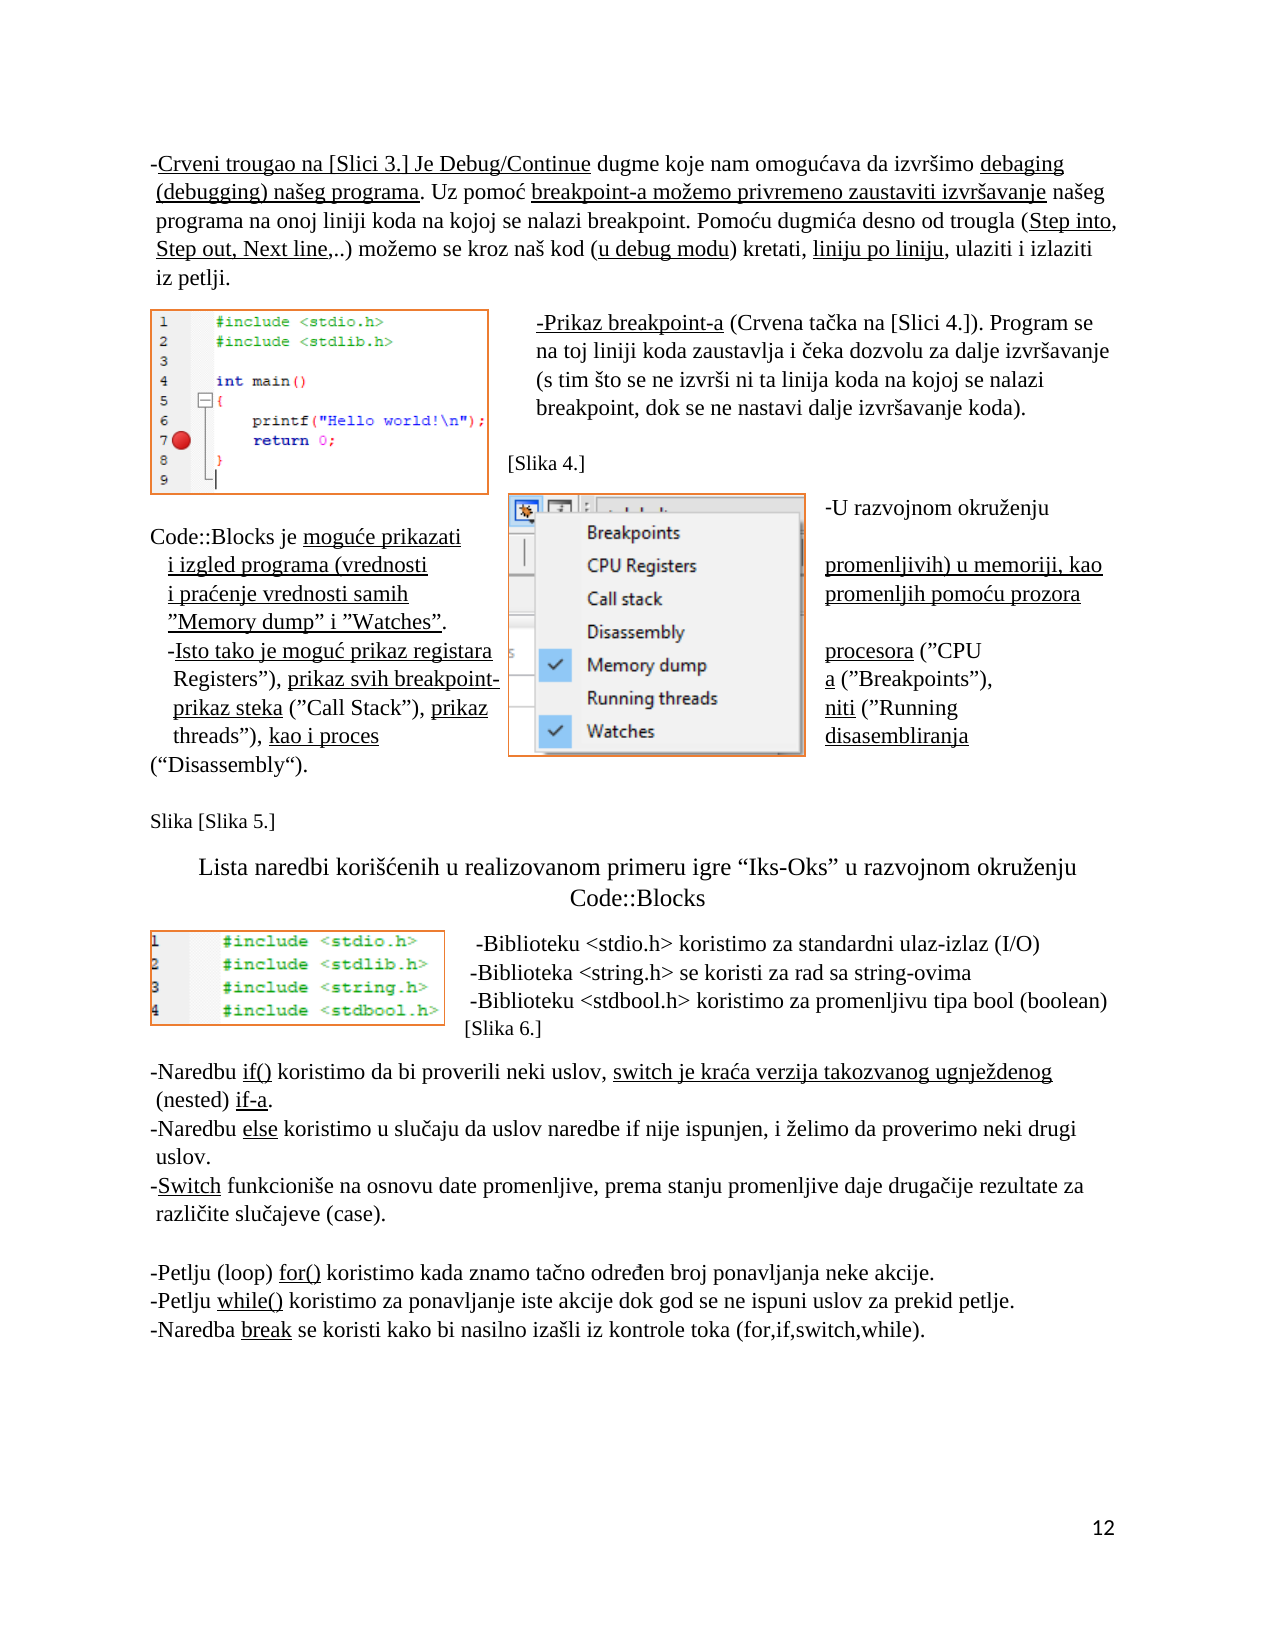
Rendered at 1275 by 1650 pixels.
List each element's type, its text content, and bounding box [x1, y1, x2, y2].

text Lista naredbi korišćenih u realizovanom primeru igre “Iks-Oks” u razvojnom okruženju Code::Blocks [150, 852, 1125, 911]
text -U razvojnom okruženju Code::Blocks je moguće prikazati i izgled programa (vrednosti promenljivih) u memoriji, kao i praćenje vrednosti samih promenljih pomoću prozora ”Memory dump” i ”Watches”. -Isto tako je moguć prikaz registara procesora (”CPU Registers”), prikaz svih breakpoint-a (”Breakpoints”), prikaz steka (”Call Stack”), prikaz niti (”Running threads”), kao i proces disasembliranja (“Disassembly“). Slika [Slika 5.] [150, 493, 1125, 833]
text -Prikaz breakpoint-a (Crvena tačka na [Slici 4.]). Program se na toj liniji koda zaustavlja i čeka dozvolu za dalje izvršavanje (s tim što se ne izvrši ni ta linija koda na kojoj se nalazi breakpoint, dok se ne nastavi dalje izvršavanje koda). [Slika 4.] [489, 309, 1125, 474]
picture [152, 932, 444, 1024]
text -Naredbu if() koristimo da bi proverili neki uslov, switch je kraća verzija takozvanog ugnježdenog (nested) if-a. -Naredbu else koristimo u slučaju da uslov naredbe if nije ispunjen, i želimo da proverimo neki drugi uslov. -Switch funkcioniše na osnovu date promenljive, prema stanju promenljive daje drugačije rezultate za različite slučajeve (case). -Petlju (loop) for() koristimo kada znamo tačno određen broj ponavljanja neke akcije. -Petlju while() koristimo za ponavljanje iste akcije dok god se ne ispuni uslov za prekid petlje. -Naredba break se koristi kako bi nasilno izašli iz kontrole toka (for,if,switch,while). [150, 1058, 1125, 1342]
picture [152, 311, 487, 493]
text -Crveni trougao na [Slici 3.] Je Debug/Continue dugme koje nam omogućava da izvršimo debaging (debugging) našeg programa. Uz pomoć breakpoint-a možemo privremeno zaustaviti izvršavanje našeg programa na onoj liniji koda na kojoj se nalazi breakpoint. Pomoću dugmića desno od trougla (Step into, Step out, Next line,..) možemo se kroz naš kod (u debug modu) kretati, liniju po liniju, ulaziti i izlaziti iz petlji. [150, 150, 1125, 290]
picture [509, 495, 804, 755]
